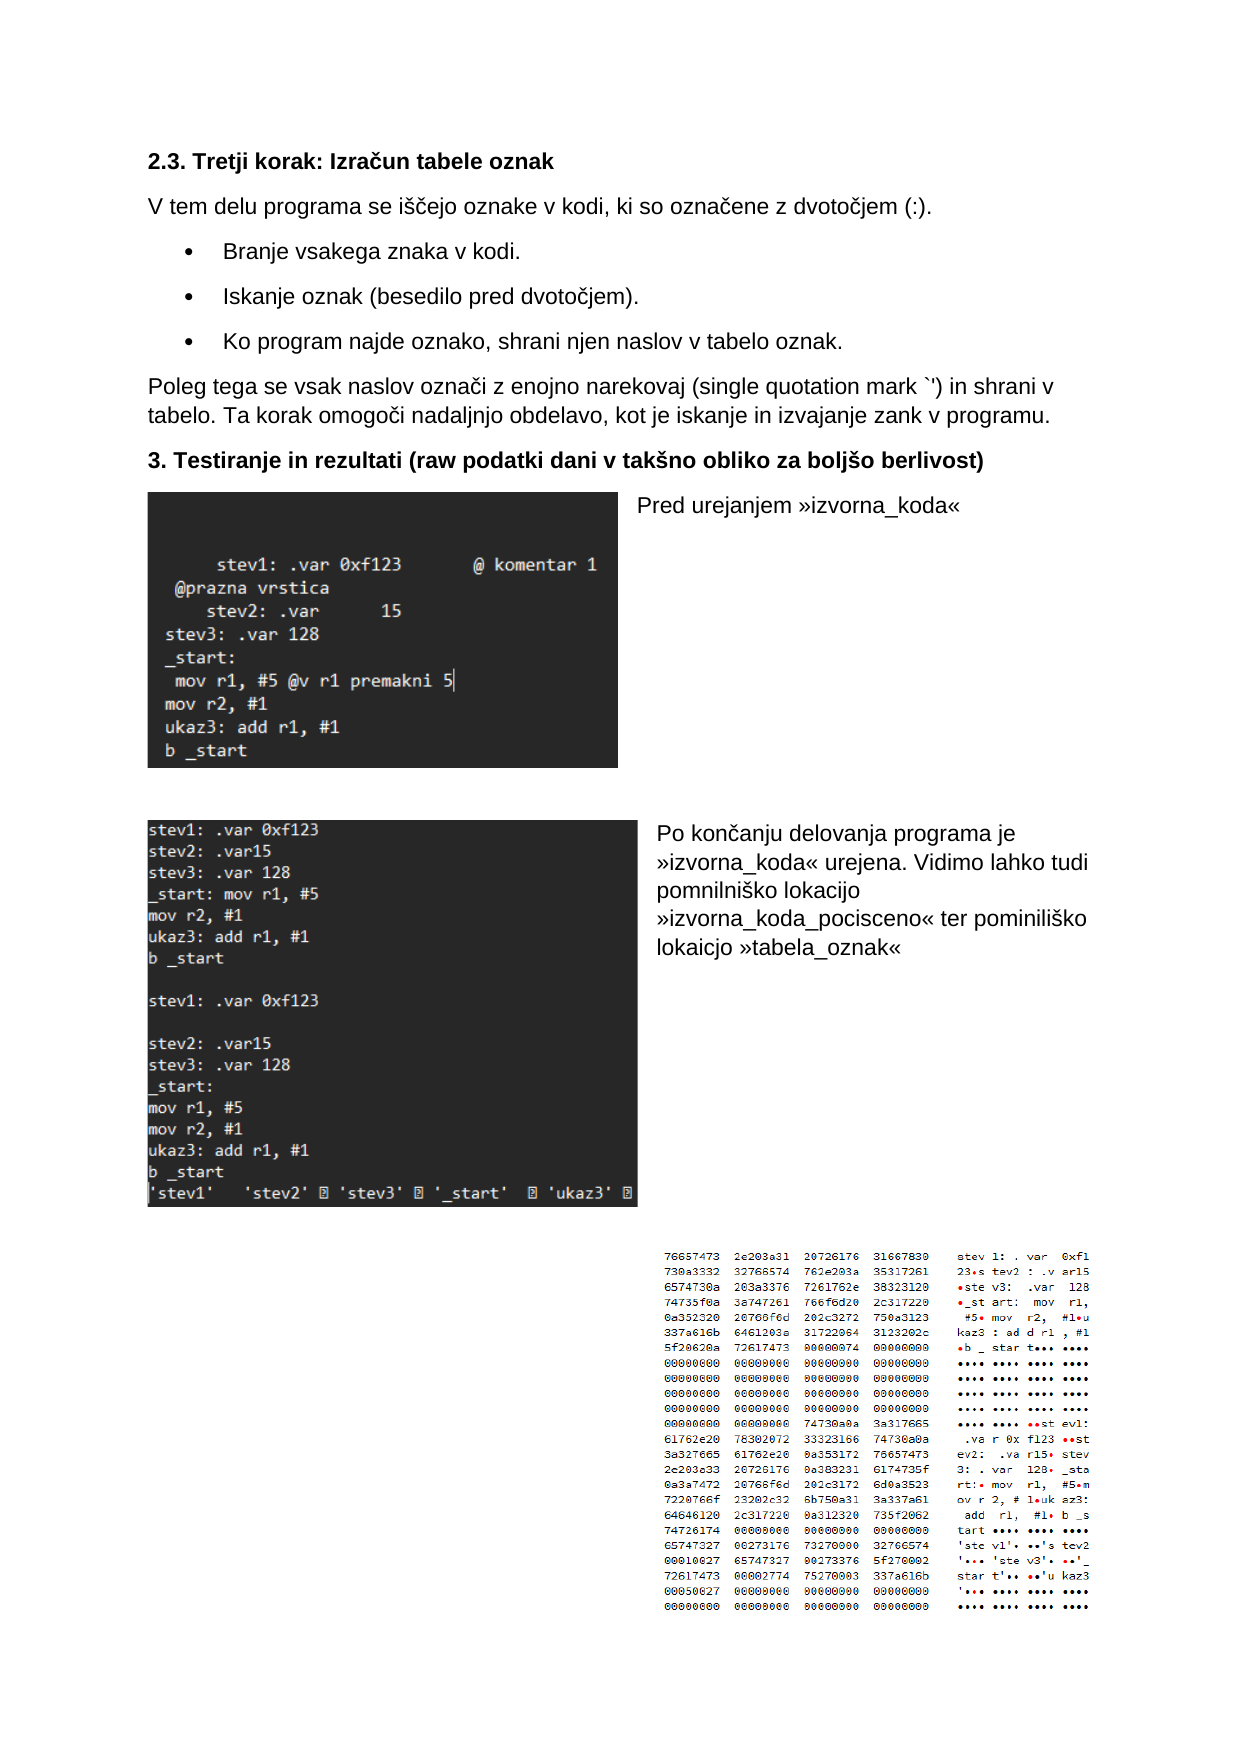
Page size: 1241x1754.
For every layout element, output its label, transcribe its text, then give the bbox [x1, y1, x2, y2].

picture [662, 1250, 1093, 1613]
text 3. Testiranje in rezultati (raw podatki dani v takšno obliko za boljšo berlivost) [148, 447, 1093, 473]
picture [147, 820, 638, 1207]
text 2.3. Tretji korak: Izračun tabele oznak [148, 148, 1093, 174]
text Poleg tega se vsak naslov označi z enojno narekovaj (single quotation mark `') in shrani v tabelo. Ta korak omogoči nadaljnjo obdelavo, kot je iskanje in izvajanje zank v programu. [148, 373, 1093, 428]
picture [147, 492, 618, 768]
list Ko program najde oznako, shrani njen naslov v tabelo oznak. [185, 328, 1093, 354]
list Branje vsakega znaka v kodi. [185, 238, 1093, 264]
text Pred urejanjem »izvorna_koda« [618, 492, 1093, 518]
text Po končanju delovanja programa je »izvorna_koda« urejena. Vidimo lahko tudi pomnilniško lokacijo »izvorna_koda_pocisceno« ter pominiliško lokaicjo »tabela_oznak« [638, 820, 1093, 960]
text V tem delu programa se iščejo oznake v kodi, ki so označene z dvotočjem (:). [148, 193, 1093, 219]
list Iskanje oznak (besedilo pred dvotočjem). [185, 283, 1093, 309]
